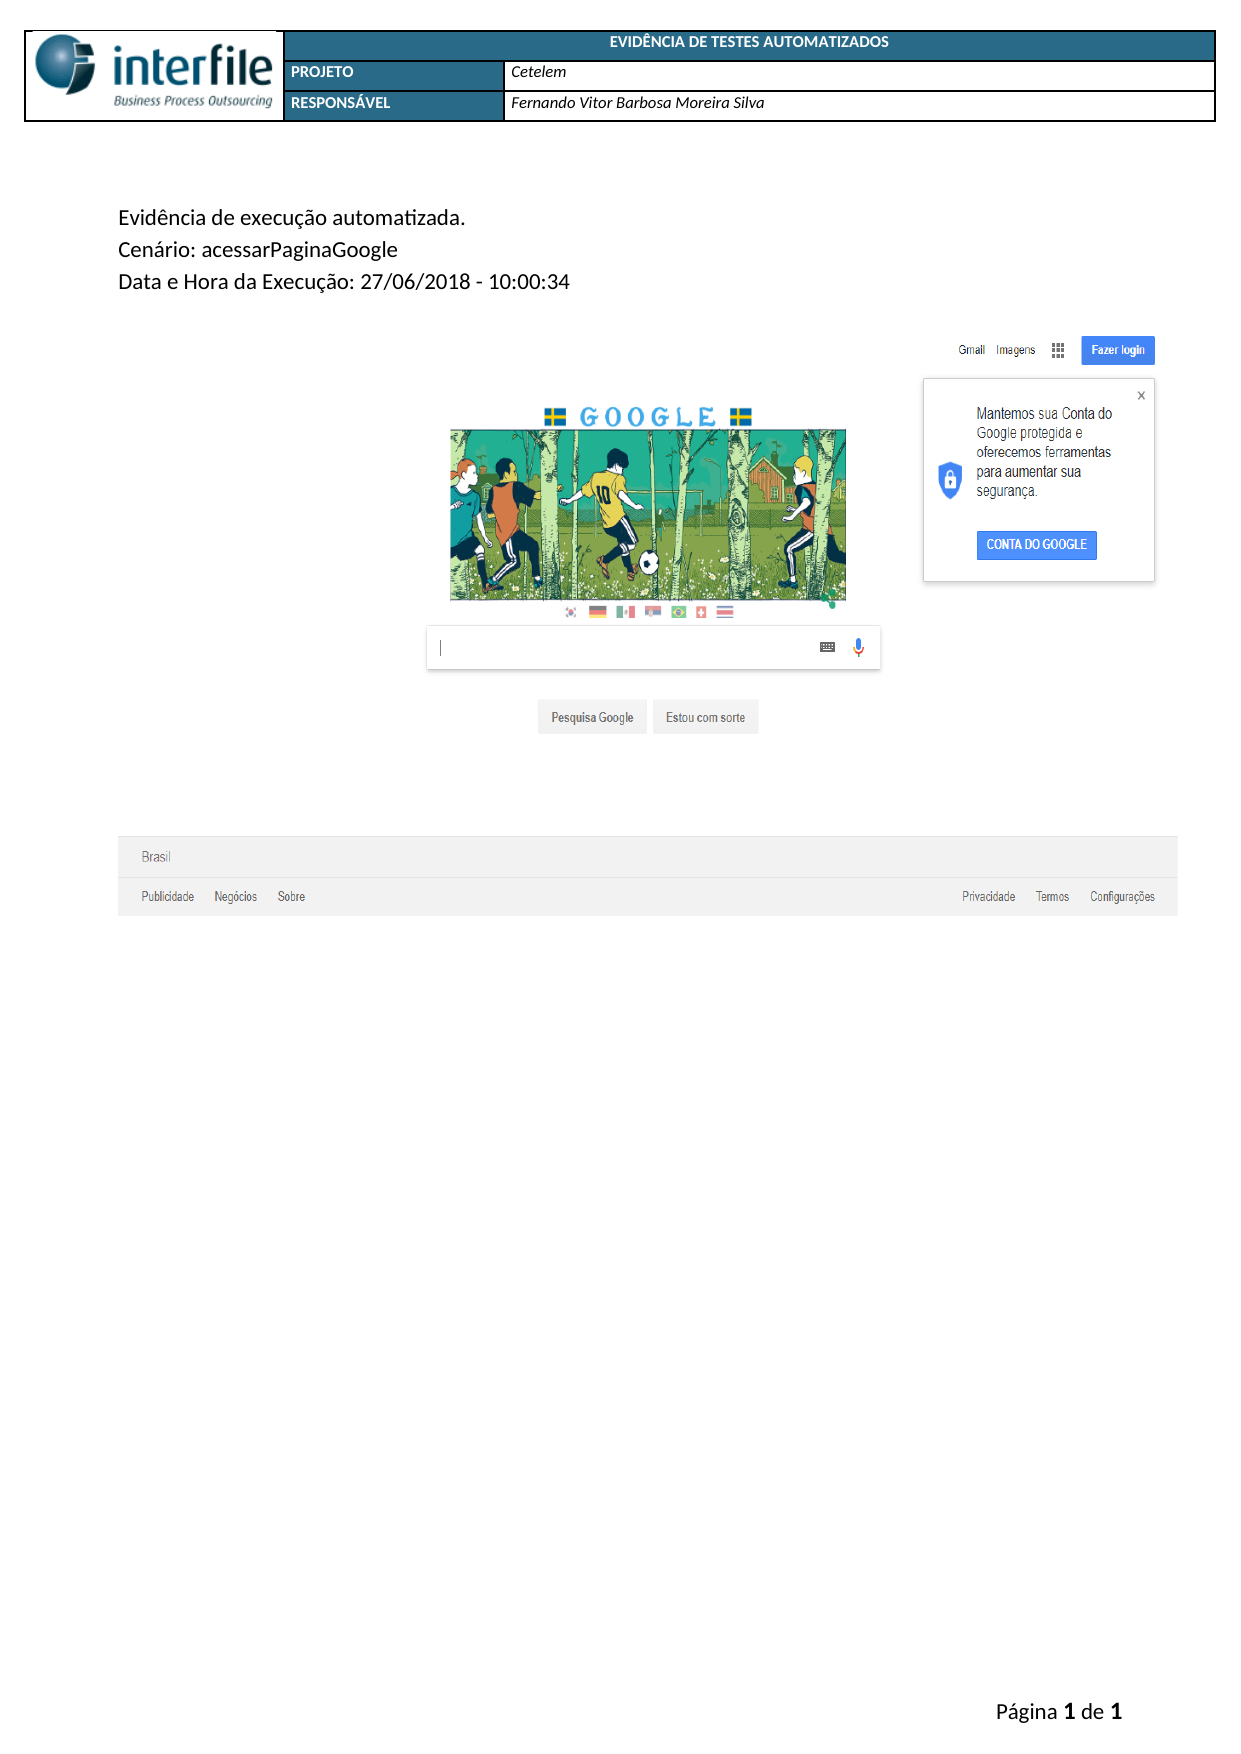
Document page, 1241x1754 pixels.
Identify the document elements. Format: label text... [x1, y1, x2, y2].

picture [118, 320, 1178, 916]
picture [32, 31, 277, 112]
text Evidência de execução automatizada. Cenário: acessarPaginaGoogle Data e Hora da Execução: 27/06/2018 - 10:00:34 [118, 203, 1122, 295]
